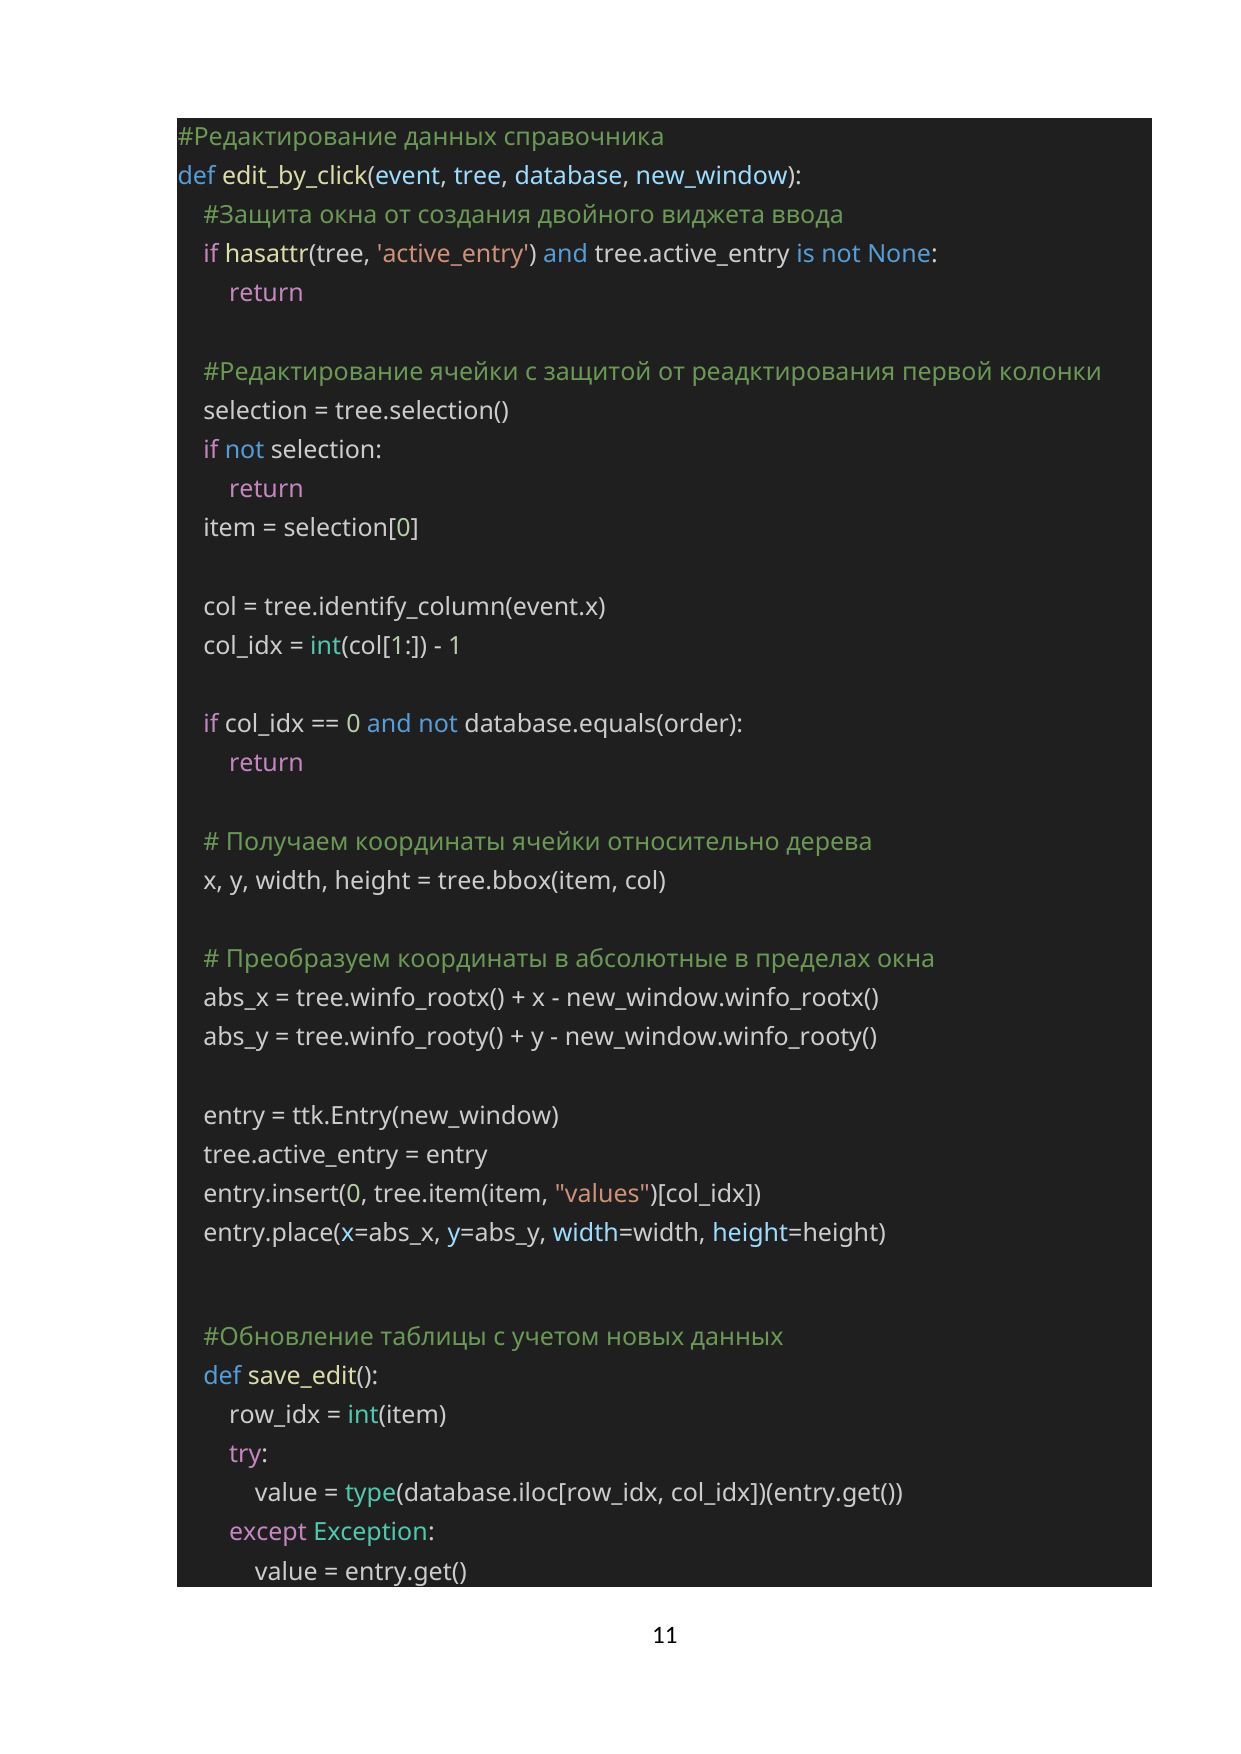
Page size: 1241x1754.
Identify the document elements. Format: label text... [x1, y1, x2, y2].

text return [177, 471, 1152, 505]
text def edit_by_click(event, tree, database, new_window): [177, 157, 1152, 191]
text abs_x = tree.winfo_rootx() + x - new_window.winfo_rootx() [177, 980, 1152, 1014]
text col = tree.identify_column(event.x) [177, 588, 1152, 622]
text x, y, width, height = tree.bbox(item, col) [177, 862, 1152, 896]
text col_idx = int(col[1:]) - 1 [177, 627, 1152, 661]
text if not selection: [177, 431, 1152, 466]
text row_idx = int(item) [177, 1396, 1152, 1431]
text entry.place(x=abs_x, y=abs_y, width=width, height=height) [177, 1215, 1152, 1249]
text if col_idx == 0 and not database.equals(order): [177, 706, 1152, 740]
text item = selection[0] [177, 510, 1152, 544]
text value = type(database.iloc[row_idx, col_idx])(entry.get()) [177, 1475, 1152, 1509]
text try: [177, 1436, 1152, 1470]
text return [177, 275, 1152, 309]
text return [177, 745, 1152, 779]
text selection = tree.selection() [177, 392, 1152, 426]
text abs_y = tree.winfo_rooty() + y - new_window.winfo_rooty() [177, 1019, 1152, 1053]
text #Обновление таблицы с учетом новых данных [177, 1318, 1152, 1352]
text # Преобразуем координаты в абсолютные в пределах окна [177, 941, 1152, 975]
text except Exception: [177, 1514, 1152, 1548]
text value = entry.get() [177, 1553, 1152, 1587]
text tree.active_entry = entry [177, 1136, 1152, 1171]
text if hasattr(tree, 'active_entry') and tree.active_entry is not None: [177, 236, 1152, 270]
text entry = ttk.Entry(new_window) [177, 1097, 1152, 1131]
text #Редактирование ячейки с защитой от реадктирования первой колонки [177, 353, 1152, 387]
text def save_edit(): [177, 1357, 1152, 1391]
text #Защита окна от создания двойного виджета ввода [177, 196, 1152, 231]
text entry.insert(0, tree.item(item, "values")[col_idx]) [177, 1176, 1152, 1210]
text # Получаем координаты ячейки относительно дерева [177, 823, 1152, 857]
text #Редактирование данных справочника [177, 118, 1152, 152]
